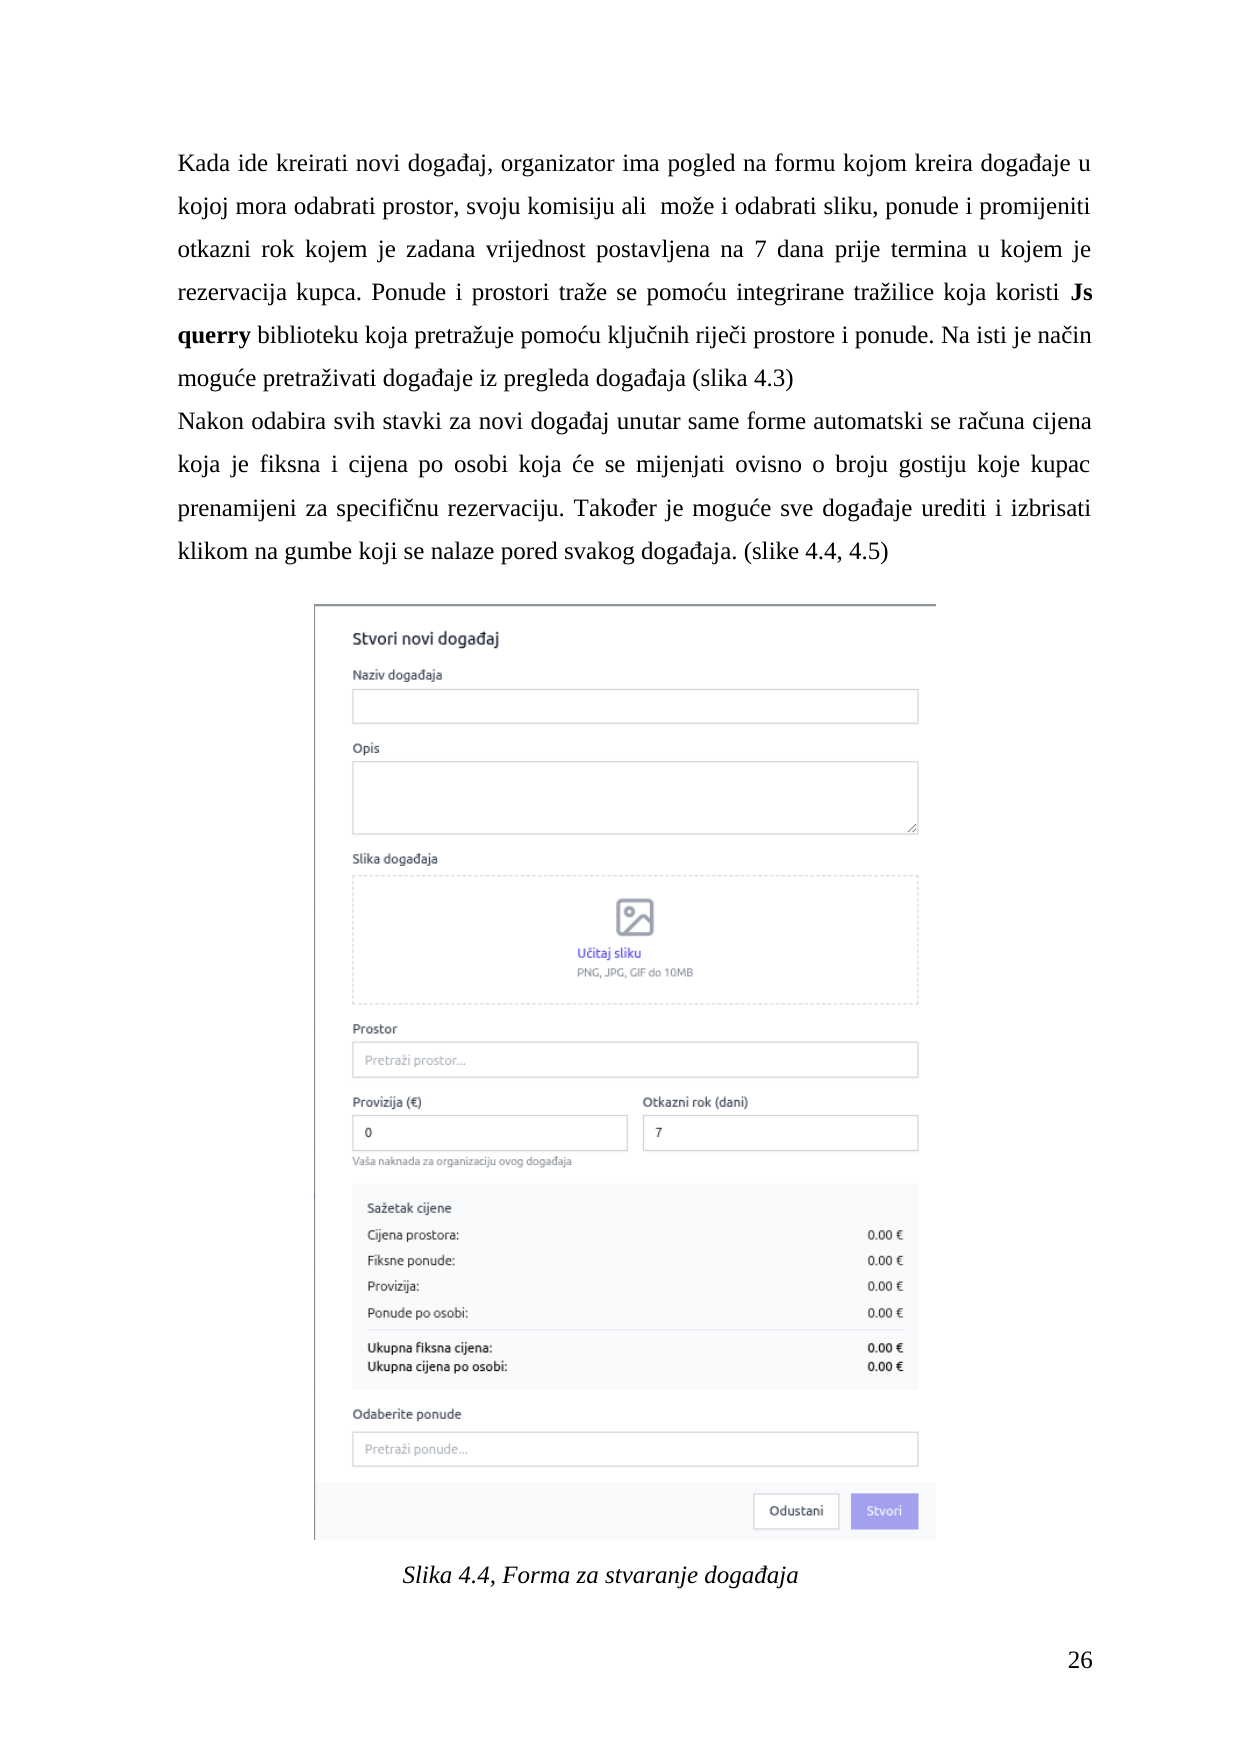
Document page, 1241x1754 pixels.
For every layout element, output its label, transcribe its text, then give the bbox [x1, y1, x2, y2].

text Slika 4.4, Forma za stvaranje događaja [177, 1560, 1092, 1588]
picture [314, 604, 936, 1540]
list Nakon odabira svih stavki za novi događaj unutar same forme automatski se računa cijena koja je fiksna i cijena po osobi koja će se mijenjati ovisno o broju gostiju koje kupac prenamijeni za specifičnu rezervaciju. Također je moguće sve događaje urediti i izbrisati klikom na gumbe koji se nalaze pored svakog događaja. (slike 4.4, 4.5) [177, 406, 1092, 564]
list Kada ide kreirati novi događaj, organizator ima pogled na formu kojom kreira događaje u kojoj mora odabrati prostor, svoju komisiju ali može i odabrati sliku, ponude i promijeniti otkazni rok kojem je zadana vrijednost postavljena na 7 dana prije termina u kojem je rezervacija kupca. Ponude i prostori traže se pomoću integrirane tražilice koja koristi Js querry biblioteku koja pretražuje pomoću ključnih riječi prostore i ponude. Na isti je način moguće pretraživati događaje iz pregleda događaja (slika 4.3) [177, 148, 1092, 392]
